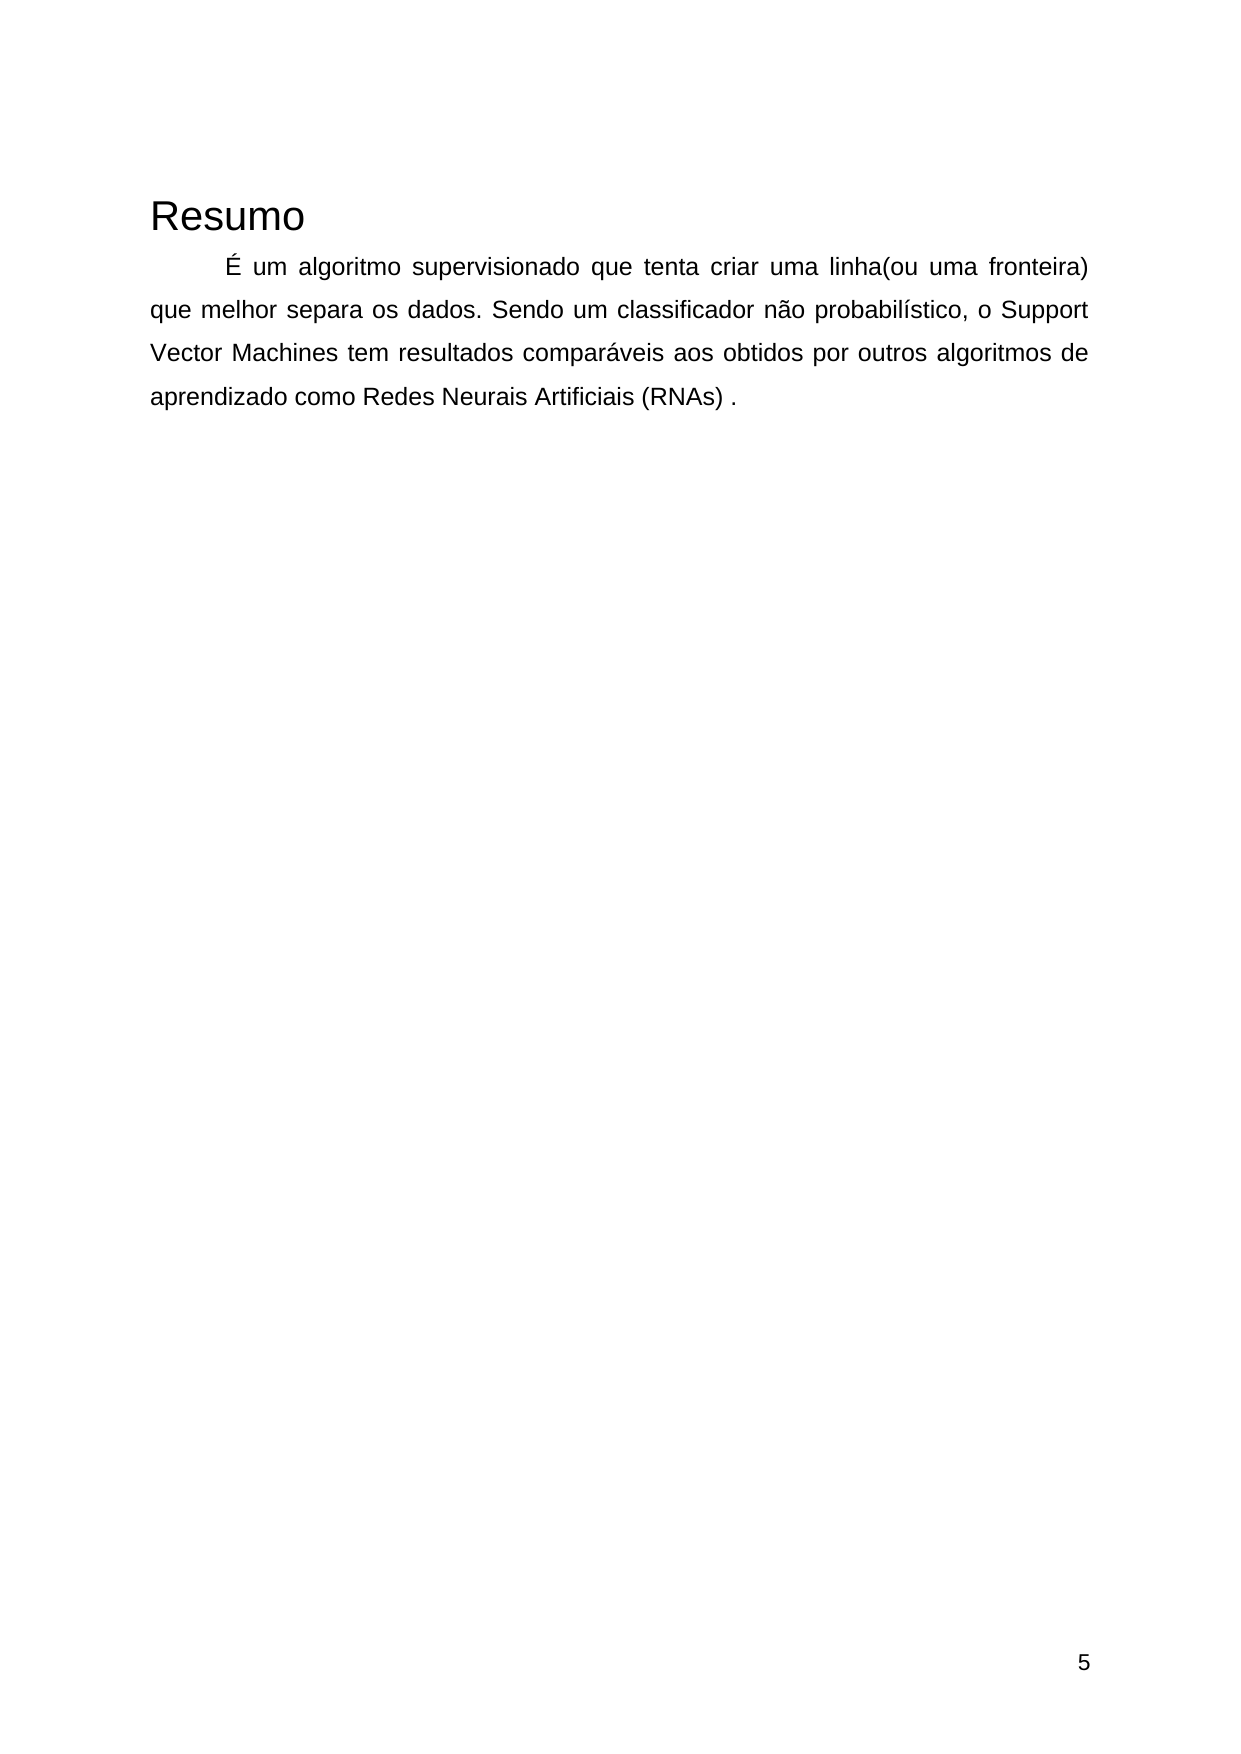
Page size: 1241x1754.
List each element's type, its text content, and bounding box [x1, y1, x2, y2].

subtitle Resumo [150, 192, 1090, 239]
text É um algoritmo supervisionado que tenta criar uma linha(ou uma fronteira) que melhor separa os dados. Sendo um classificador não probabilístico, o Support Vector Machines tem resultados comparáveis aos obtidos por outros algoritmos de aprendizado como Redes Neurais Artificiais (RNAs) . [150, 252, 1090, 410]
